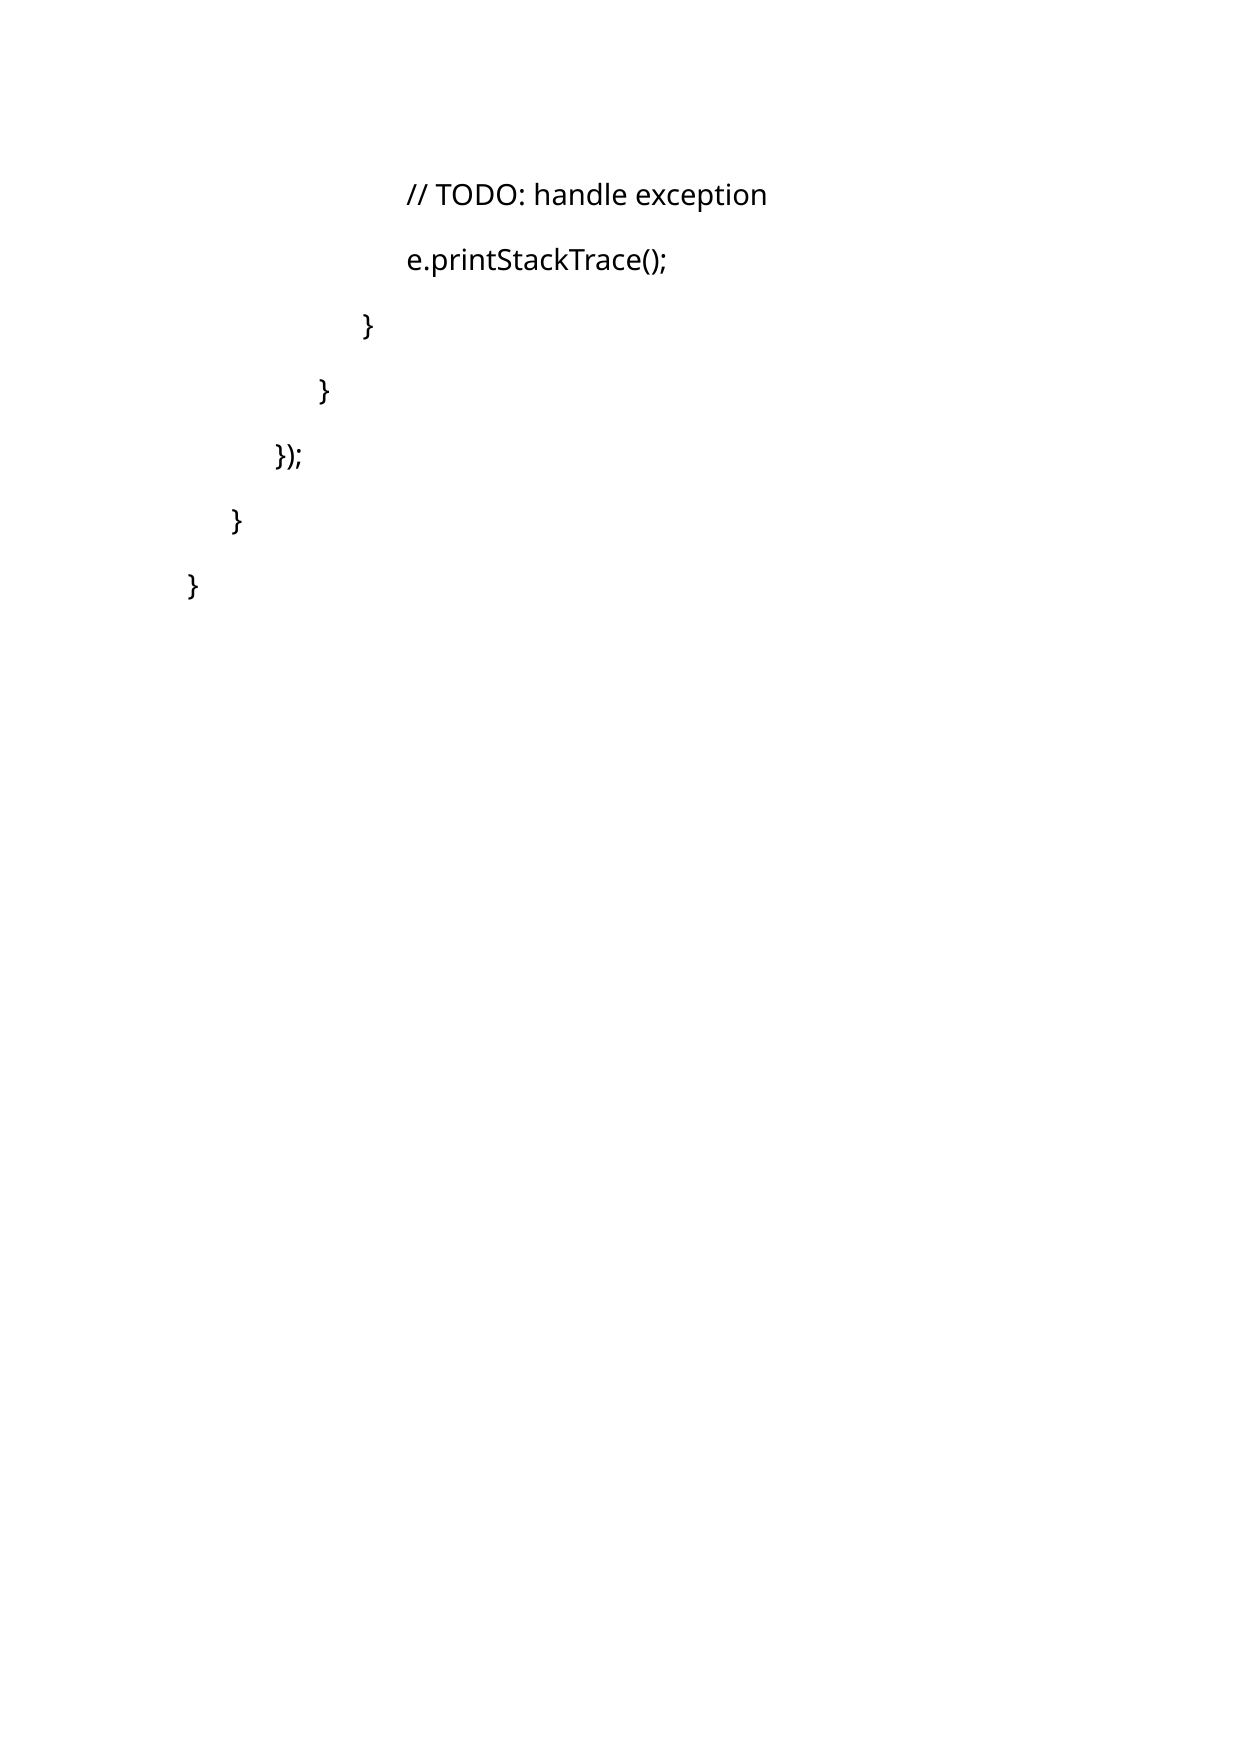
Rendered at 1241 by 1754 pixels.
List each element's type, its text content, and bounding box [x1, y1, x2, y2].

text } [187, 487, 1053, 552]
text } [187, 552, 1053, 617]
text } [187, 292, 1053, 357]
text } [187, 357, 1053, 422]
text e.printStackTrace(); [187, 227, 1053, 292]
text }); [187, 422, 1053, 487]
text // TODO: handle exception [187, 162, 1053, 227]
